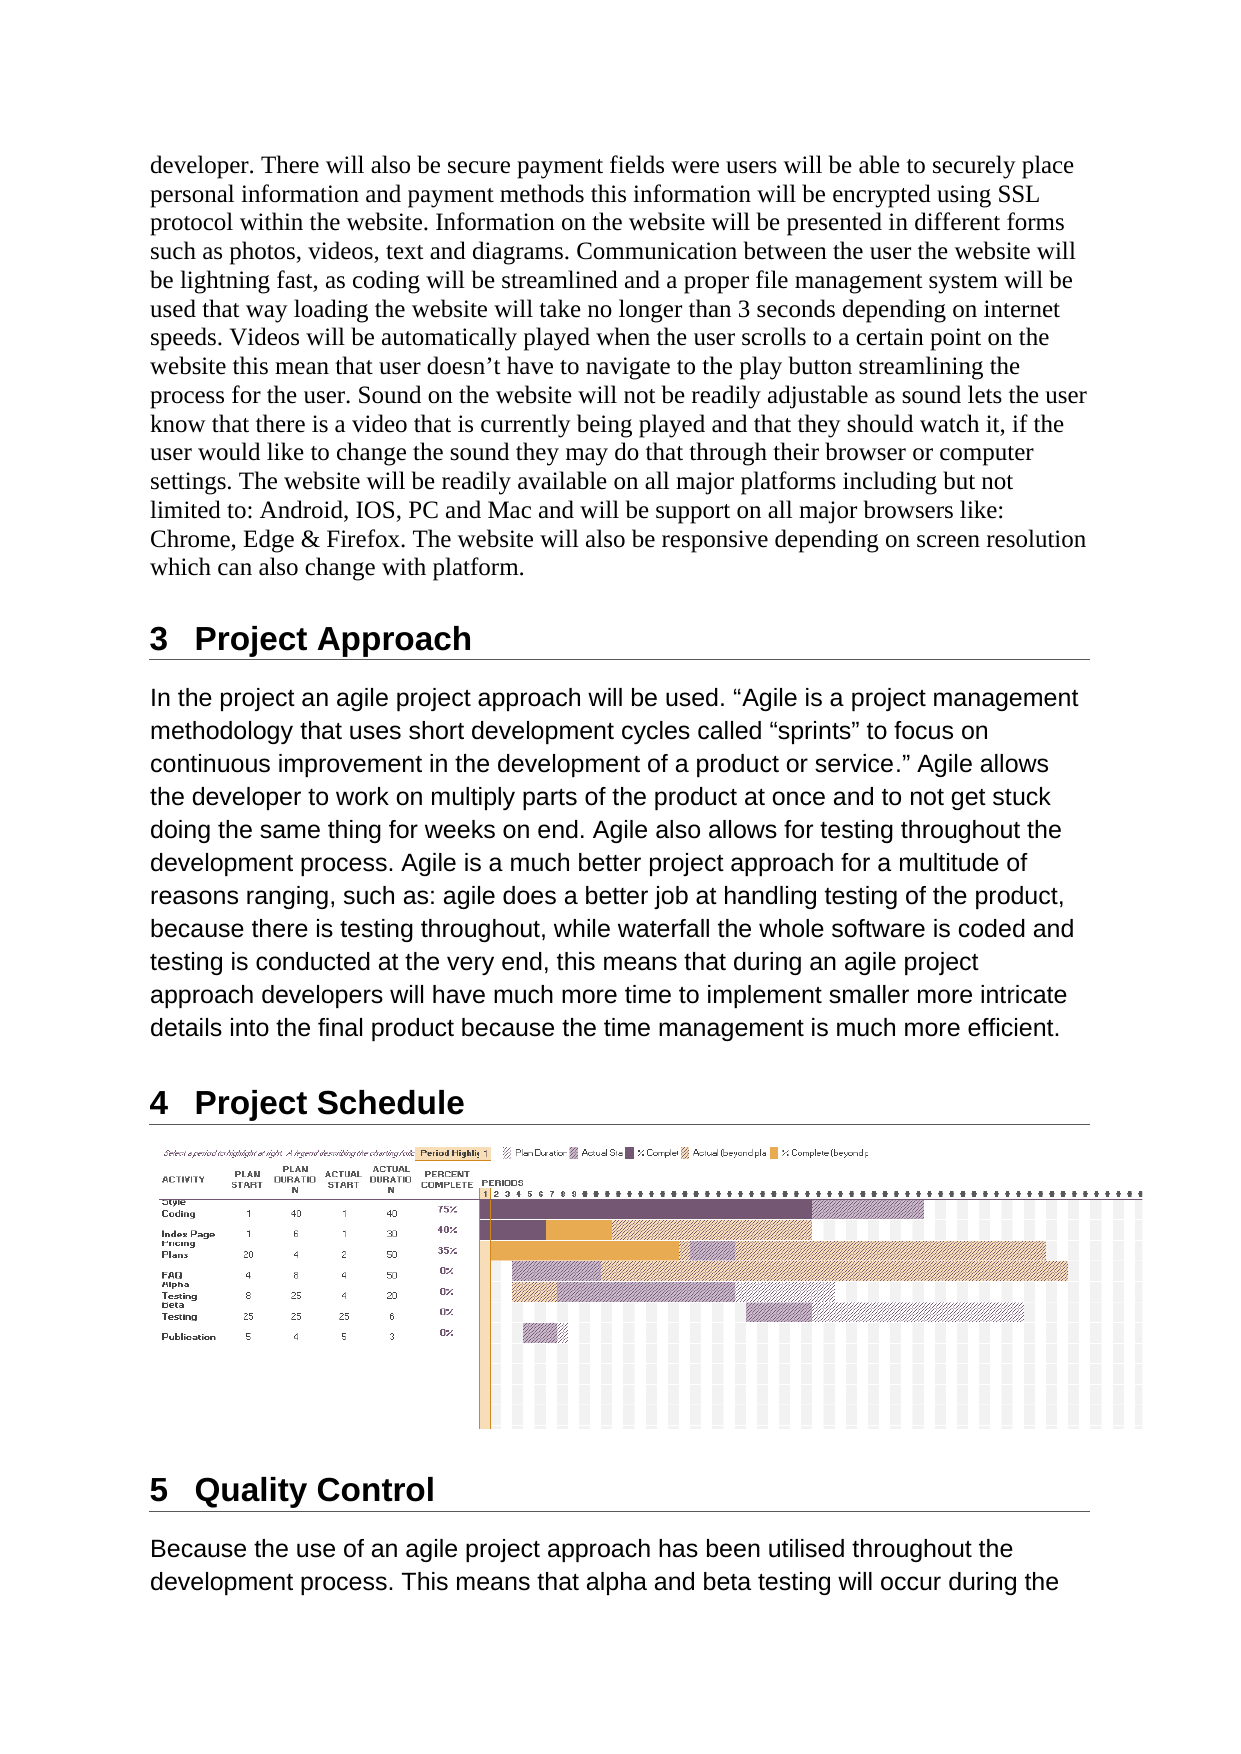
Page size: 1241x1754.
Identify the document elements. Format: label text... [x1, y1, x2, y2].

picture [150, 1147, 1143, 1429]
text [150, 1534, 1090, 1596]
subtitle Quality Control [149, 1470, 1090, 1511]
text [150, 150, 1090, 581]
text In the project an agile project approach will be used. “Agile is a project management methodology that uses short development cycles called “sprints” to focus on continuous improvement in the development of a product or service.” Agile allows the developer to work on multiply parts of the product at once and to not get stuck doing the same thing for weeks on end. Agile also allows for testing throughout the development process. Agile is a much better project approach for a multitude of reasons ranging, such as: agile does a better job at handling testing of the product, because there is testing throughout, while waterfall the whole software is coded and testing is conducted at the very end, this means that during an agile project approach developers will have much more time to implement smaller more intricate details into the final product because the time management is much more efficient. [150, 683, 1090, 1042]
subtitle Project Schedule [149, 1083, 1090, 1124]
subtitle Project Approach [149, 619, 1090, 659]
